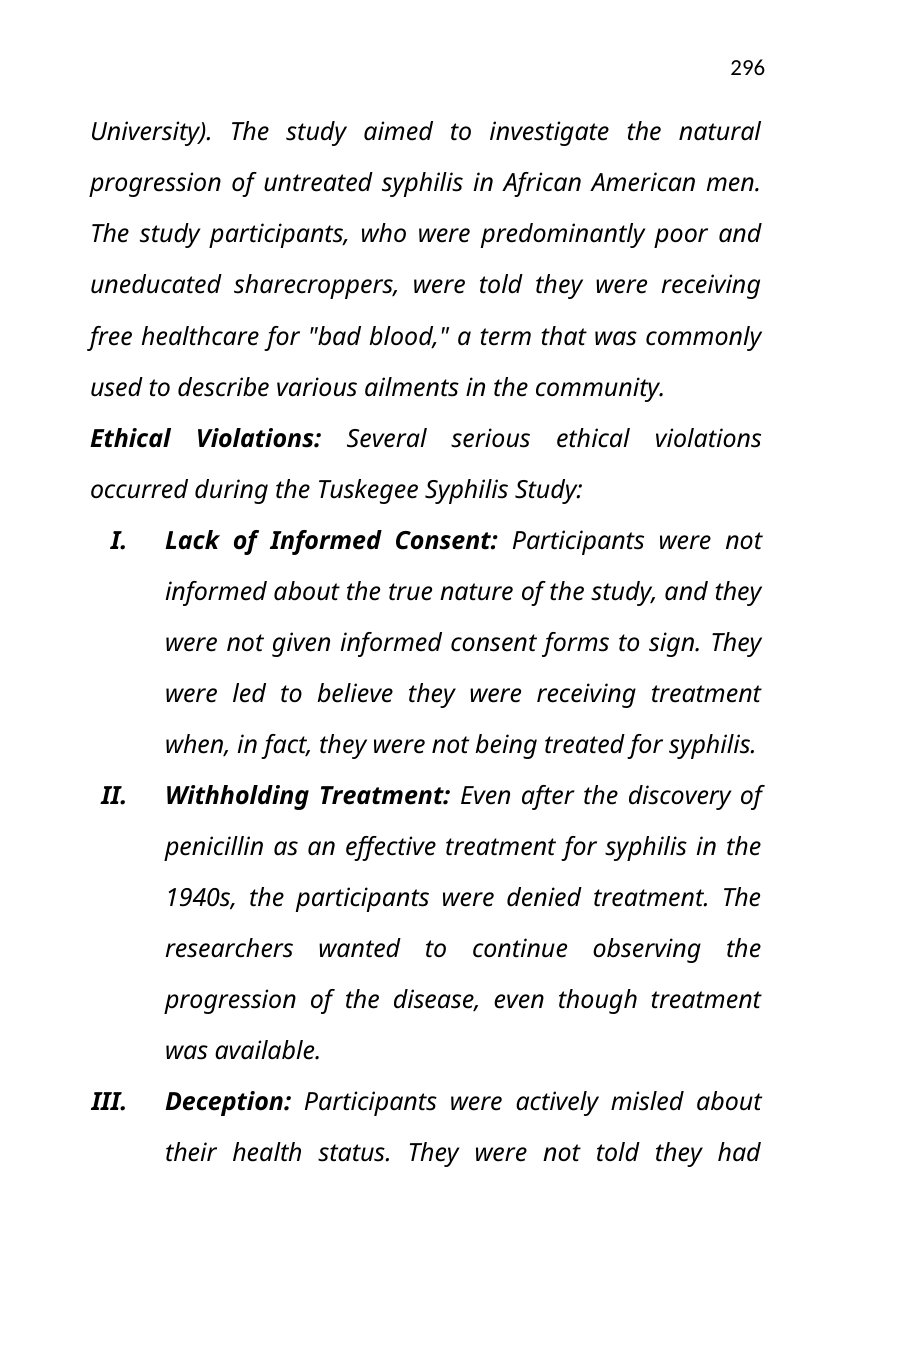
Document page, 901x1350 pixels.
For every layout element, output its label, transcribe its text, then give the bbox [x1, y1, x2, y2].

list Lack of Informed Consent: Participants were not informed about the true nature of the study, and they were not given informed consent forms to sign. They were led to believe they were receiving treatment when, in fact, they were not being treated for syphilis. [127, 522, 765, 761]
text Ethical Violations: Several serious ethical violations occurred during the Tuskegee Syphilis Study: [90, 420, 765, 505]
list Withholding Treatment: Even after the discovery of penicillin as an effective treatment for syphilis in the 1940s, the participants were denied treatment. The researchers wanted to continue observing the progression of the disease, even though treatment was available. [127, 777, 765, 1067]
